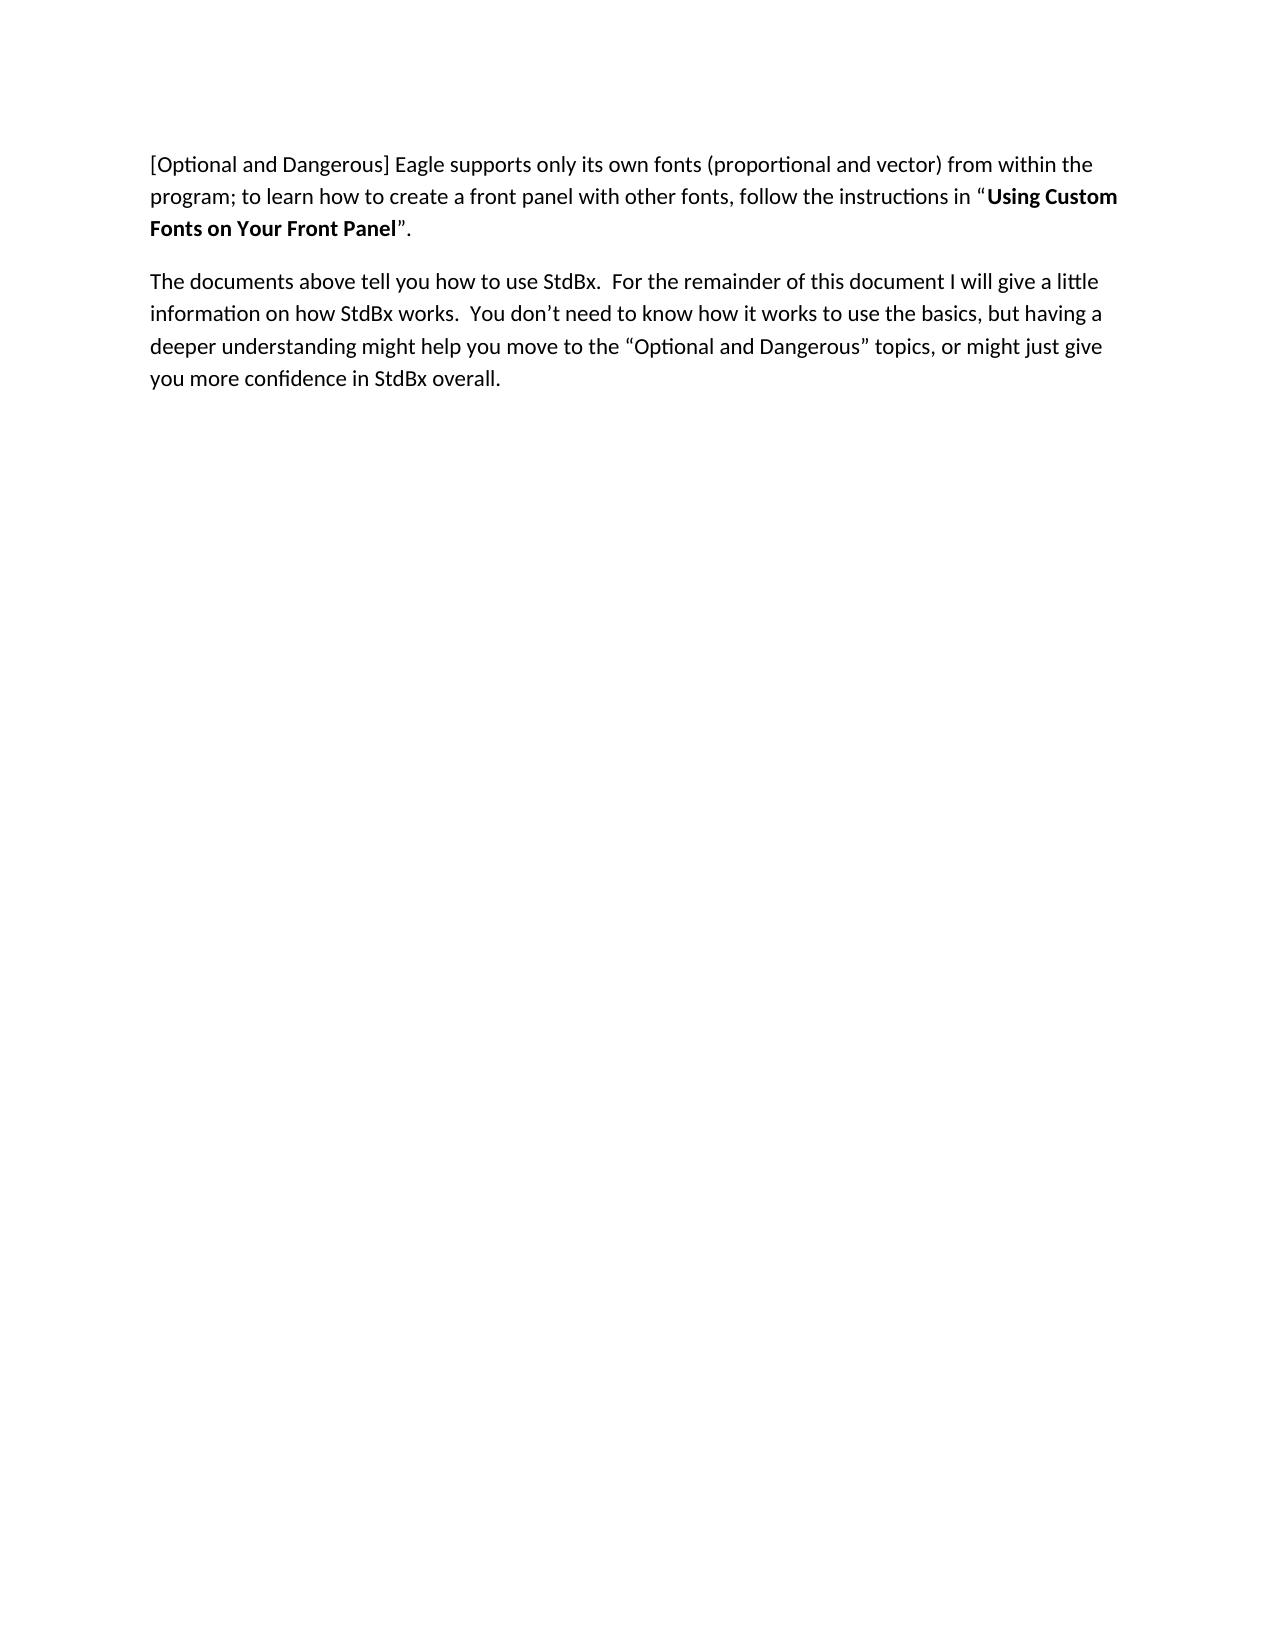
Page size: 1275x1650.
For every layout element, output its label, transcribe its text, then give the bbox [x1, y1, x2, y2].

text The documents above tell you how to use StdBx. For the remainder of this document I will give a little information on how StdBx works. You don’t need to know how it works to use the basics, but having a deeper understanding might help you move to the “Optional and Dangerous” topics, or might just give you more confidence in StdBx overall. [150, 267, 1125, 392]
text [Optional and Dangerous] Eagle supports only its own fonts (proportional and vector) from within the program; to learn how to create a front panel with other fonts, follow the instructions in “Using Custom Fonts on Your Front Panel”. [150, 150, 1125, 242]
